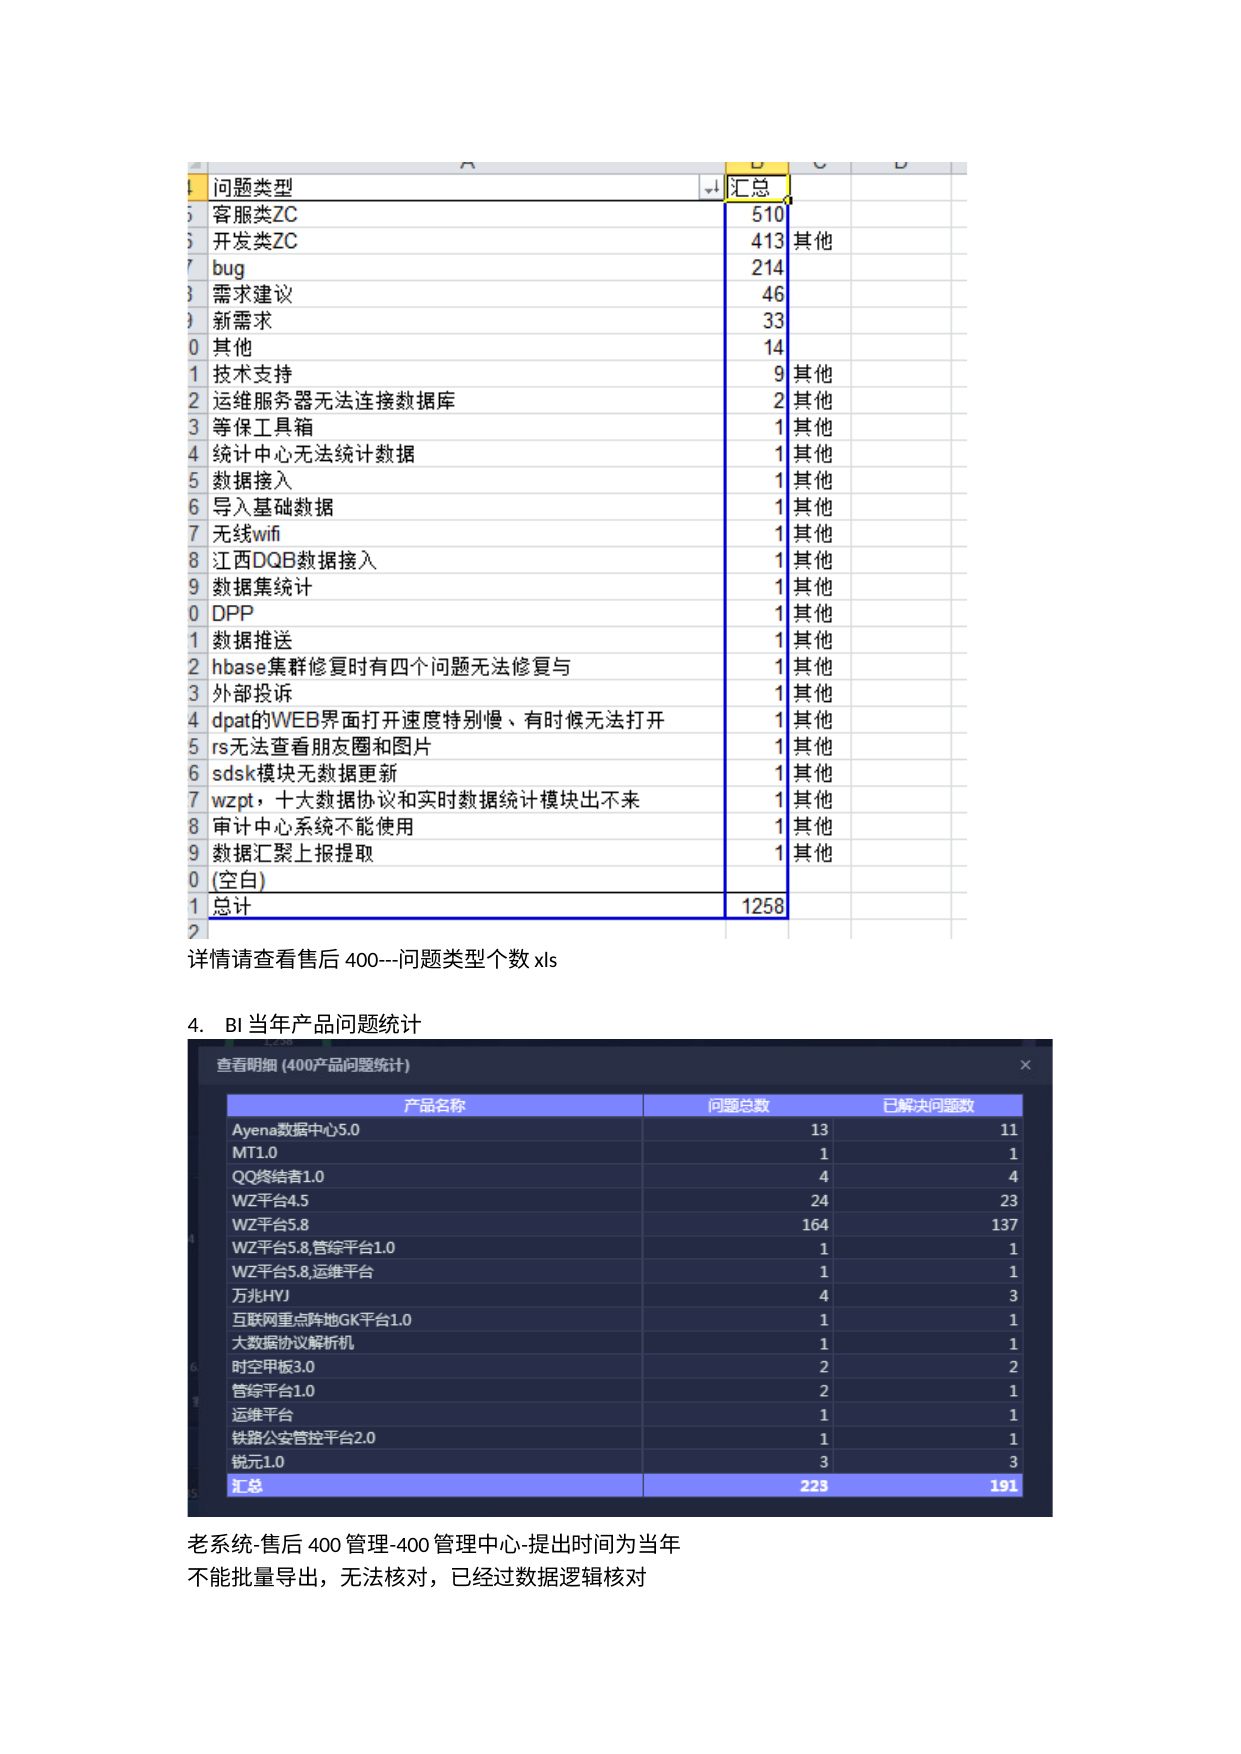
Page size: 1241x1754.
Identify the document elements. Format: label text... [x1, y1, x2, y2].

picture [187, 162, 968, 939]
picture [187, 1039, 1053, 1517]
text 详情请查看售后400---问题类型个数xls [187, 942, 1053, 974]
text 不能批量导出，无法核对，已经过数据逻辑核对 [187, 1559, 1053, 1592]
text 老系统-售后400管理-400管理中心-提出时间为当年 [187, 1527, 1053, 1559]
list BI 当年产品问题统计 [187, 1007, 1053, 1039]
